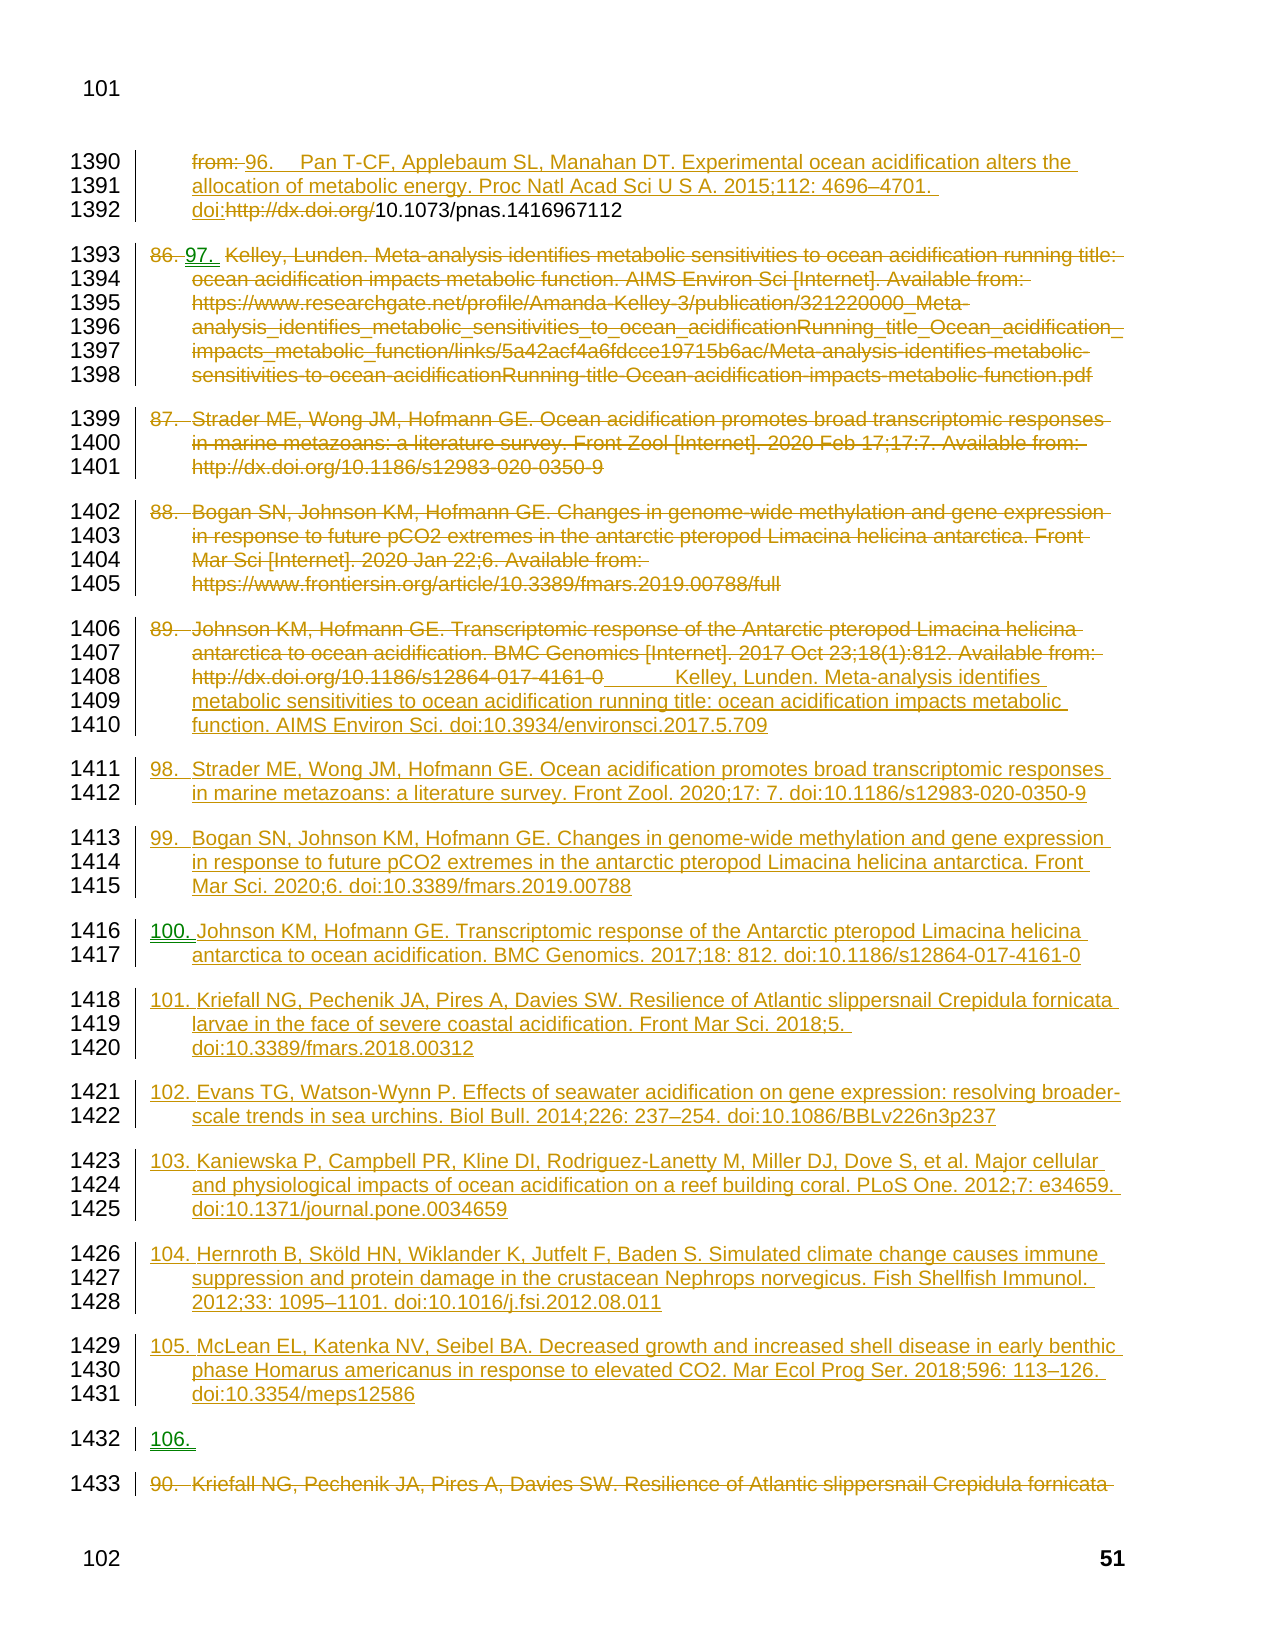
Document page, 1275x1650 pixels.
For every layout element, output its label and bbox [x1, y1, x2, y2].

text [150, 150, 1125, 222]
